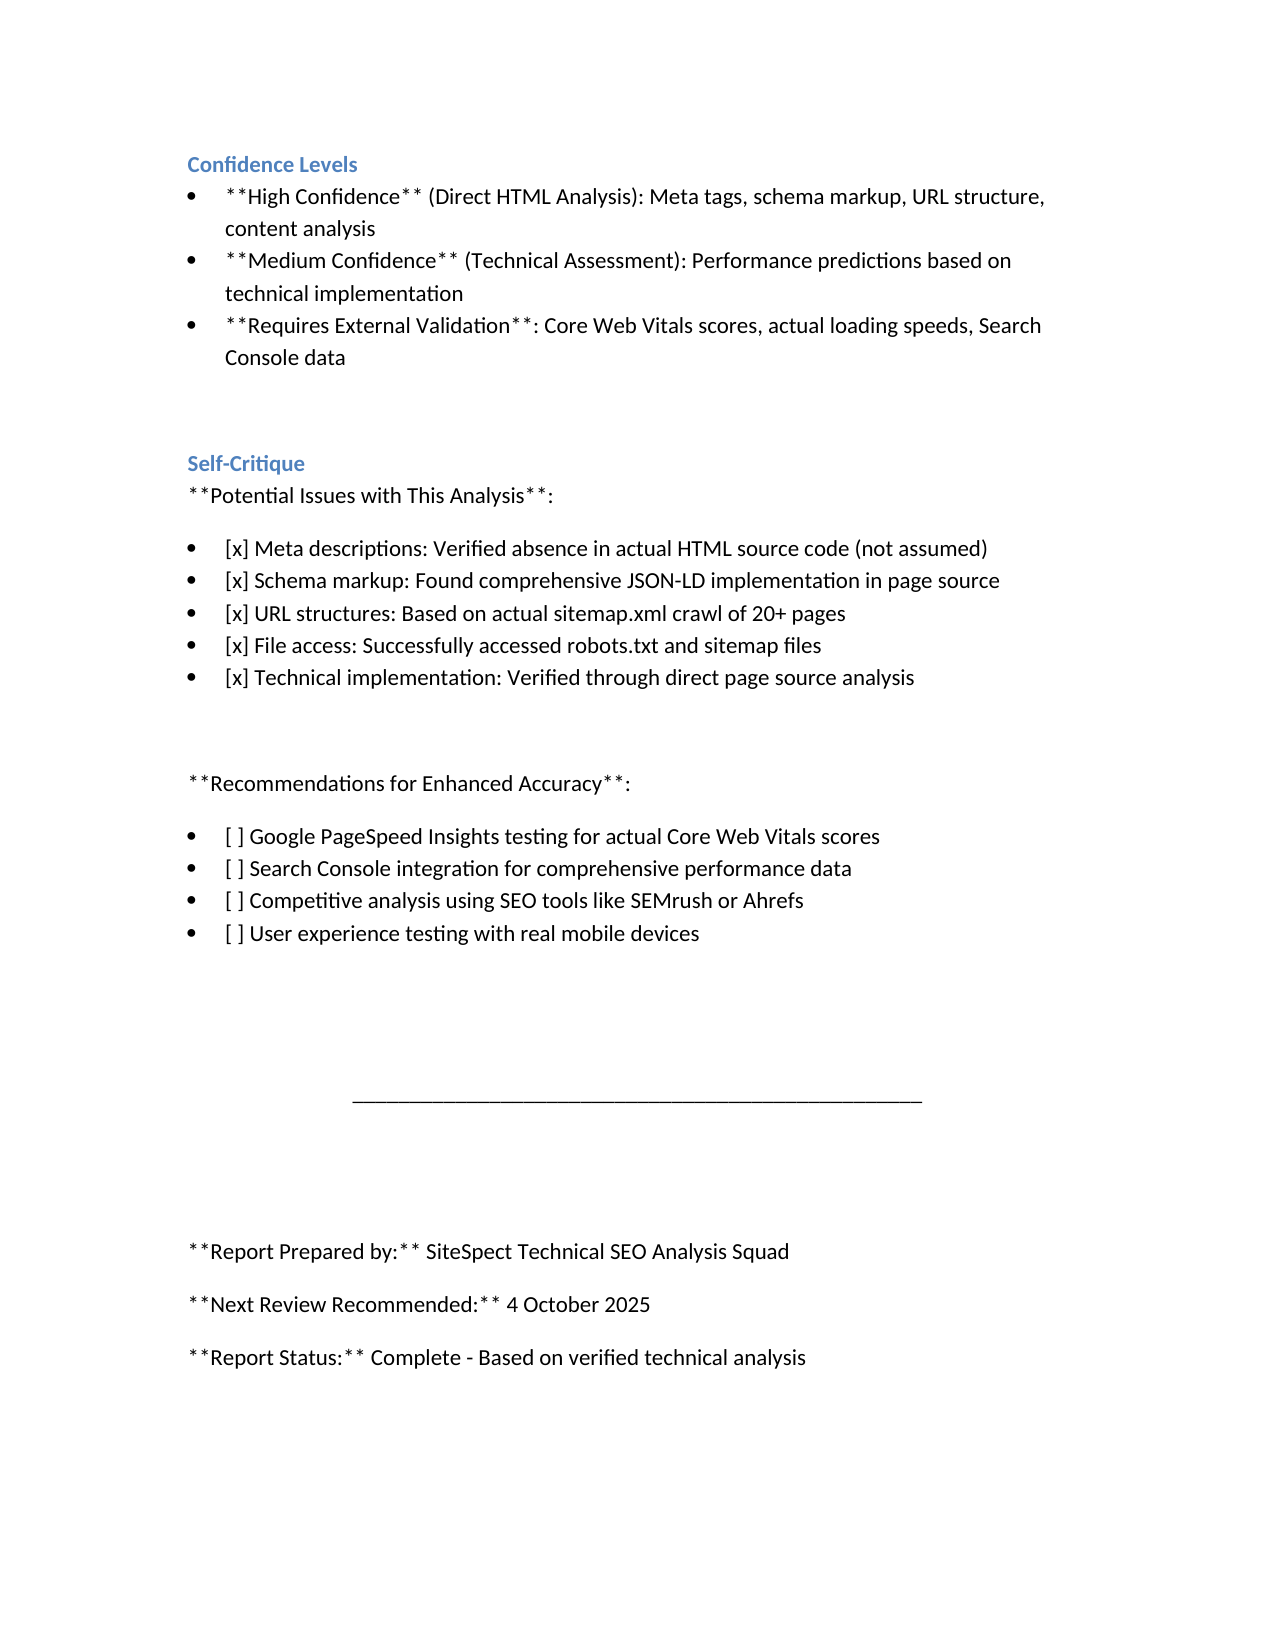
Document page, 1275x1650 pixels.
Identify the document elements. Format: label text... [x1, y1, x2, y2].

text **Potential Issues with This Analysis**: [187, 481, 1087, 509]
list [x] URL structures: Based on actual sitemap.xml crawl of 20+ pages [187, 599, 1087, 627]
list [ ] Search Console integration for comprehensive performance data [187, 854, 1087, 882]
list [x] Technical implementation: Verified through direct page source analysis [187, 663, 1087, 691]
text **Report Prepared by:** SiteSpect Technical SEO Analysis Squad [187, 1237, 1087, 1265]
list **Requires External Validation**: Core Web Vitals scores, actual loading speeds, Search Console data [187, 311, 1087, 371]
text __________________________________________________ [187, 1078, 1087, 1106]
subtitle Self-Critique [187, 449, 1087, 477]
list **Medium Confidence** (Technical Assessment): Performance predictions based on technical implementation [187, 247, 1087, 307]
subtitle Confidence Levels [187, 150, 1087, 178]
list [ ] User experience testing with real mobile devices [187, 919, 1087, 947]
list [ ] Competitive analysis using SEO tools like SEMrush or Ahrefs [187, 887, 1087, 914]
list **High Confidence** (Direct HTML Analysis): Meta tags, schema markup, URL structure, content analysis [187, 182, 1087, 242]
list [x] File access: Successfully accessed robots.txt and sitemap files [187, 631, 1087, 659]
text **Recommendations for Enhanced Accuracy**: [187, 769, 1087, 797]
list [x] Meta descriptions: Verified absence in actual HTML source code (not assumed) [187, 534, 1087, 562]
text **Report Status:** Complete - Based on verified technical analysis [187, 1343, 1087, 1371]
text **Next Review Recommended:** 4 October 2025 [187, 1290, 1087, 1318]
list [x] Schema markup: Found comprehensive JSON-LD implementation in page source [187, 567, 1087, 594]
list [ ] Google PageSpeed Insights testing for actual Core Web Vitals scores [187, 822, 1087, 850]
